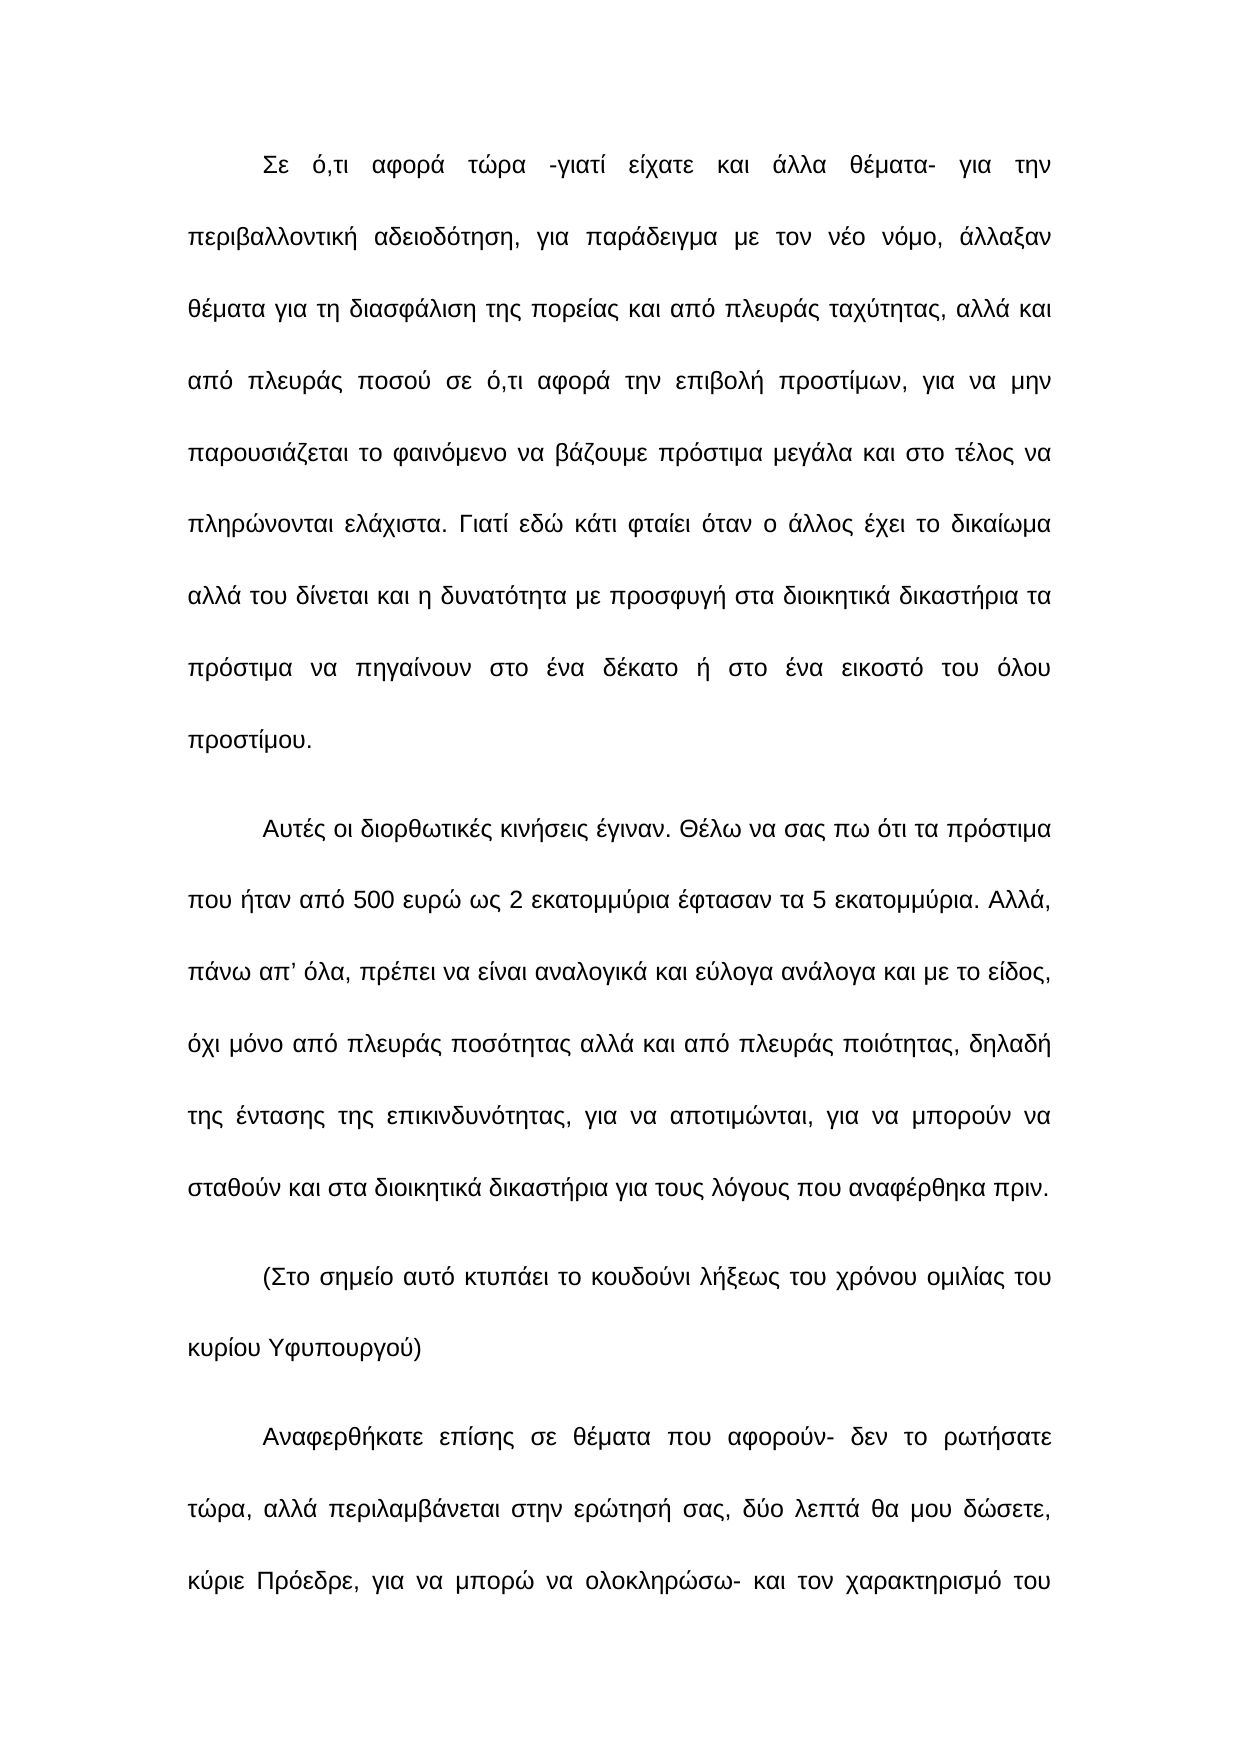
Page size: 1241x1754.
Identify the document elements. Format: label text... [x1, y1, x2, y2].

text Αυτές οι διορθωτικές κινήσεις έγιναν. Θέλω να σας πω ότι τα πρόστιμα που ήταν από 500 ευρώ ως 2 εκατομμύρια έφτασαν τα 5 εκατομμύρια. Αλλά, πάνω απ’ όλα, πρέπει να είναι αναλογικά και εύλογα ανάλογα και με το είδος, όχι μόνο από πλευράς ποσότητας αλλά και από πλευράς ποιότητας, δηλαδή της έντασης της επικινδυνότητας, για να αποτιμώνται, για να μπορούν να σταθούν και στα διοικητικά δικαστήρια για τους λόγους που αναφέρθηκα πριν. [187, 813, 1053, 1202]
text (Στο σημείο αυτό κτυπάει το κουδούνι λήξεως του χρόνου ομιλίας του κυρίου Υφυπουργού) [187, 1261, 1053, 1362]
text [187, 1422, 1053, 1594]
text Σε ό,τι αφορά τώρα -γιατί είχατε και άλλα θέματα- για την περιβαλλοντική αδειοδότηση, για παράδειγμα με τον νέο νόμο, άλλαξαν θέματα για τη διασφάλιση της πορείας και από πλευράς ταχύτητας, αλλά και από πλευράς ποσού σε ό,τι αφορά την επιβολή προστίμων, για να μην παρουσιάζεται το φαινόμενο να βάζουμε πρόστιμα μεγάλα και στο τέλος να πληρώνονται ελάχιστα. Γιατί εδώ κάτι φταίει όταν ο άλλος έχει το δικαίωμα αλλά του δίνεται και η δυνατότητα με προσφυγή στα διοικητικά δικαστήρια τα πρόστιμα να πηγαίνουν στο ένα δέκατο ή στο ένα εικοστό του όλου προστίμου. [187, 150, 1053, 754]
